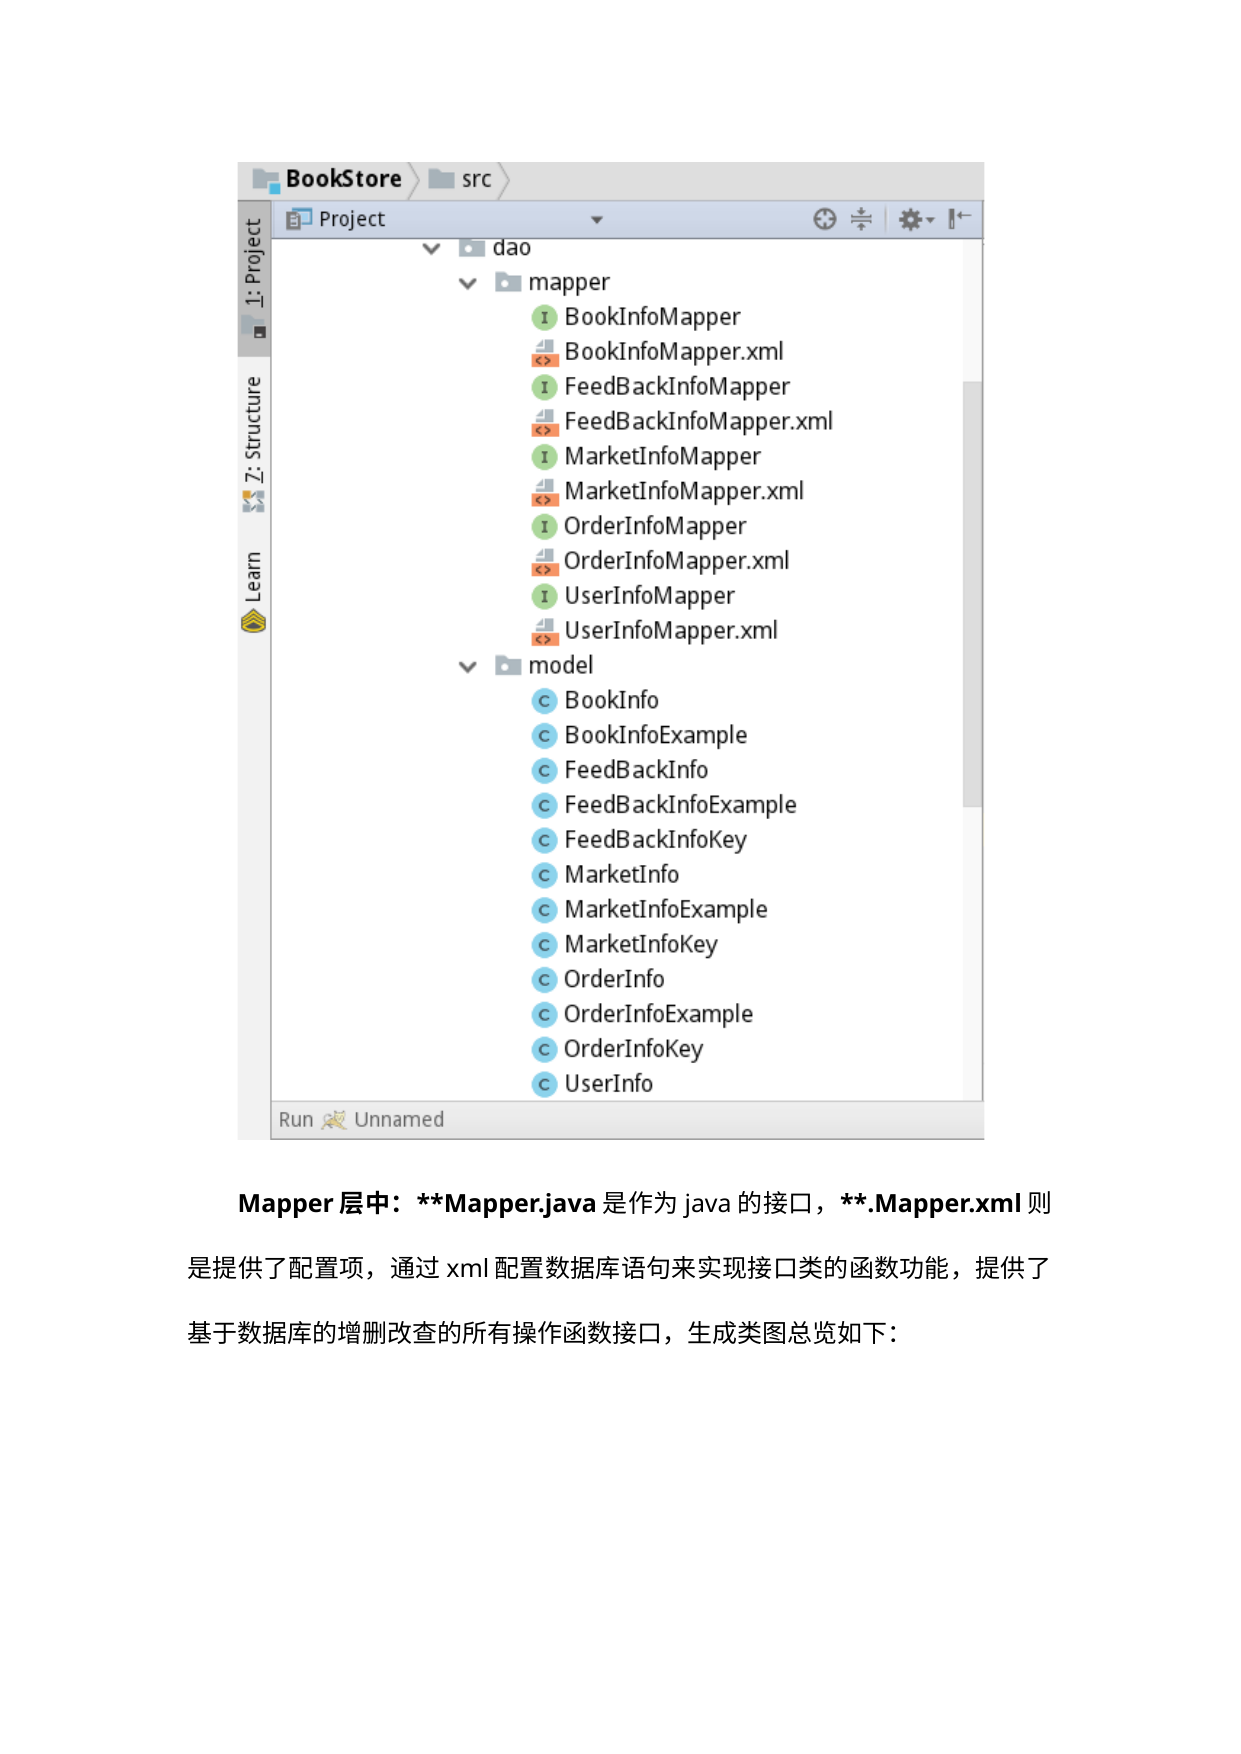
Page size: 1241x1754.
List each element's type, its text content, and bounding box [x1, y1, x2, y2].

picture [237, 162, 985, 1140]
text Mapper层中：**Mapper.java是作为java的接口，**.Mapper.xml则是提供了配置项，通过xml配置数据库语句来实现接口类的函数功能，提供了基于数据库的增删改查的所有操作函数接口，生成类图总览如下： [187, 1169, 1053, 1364]
